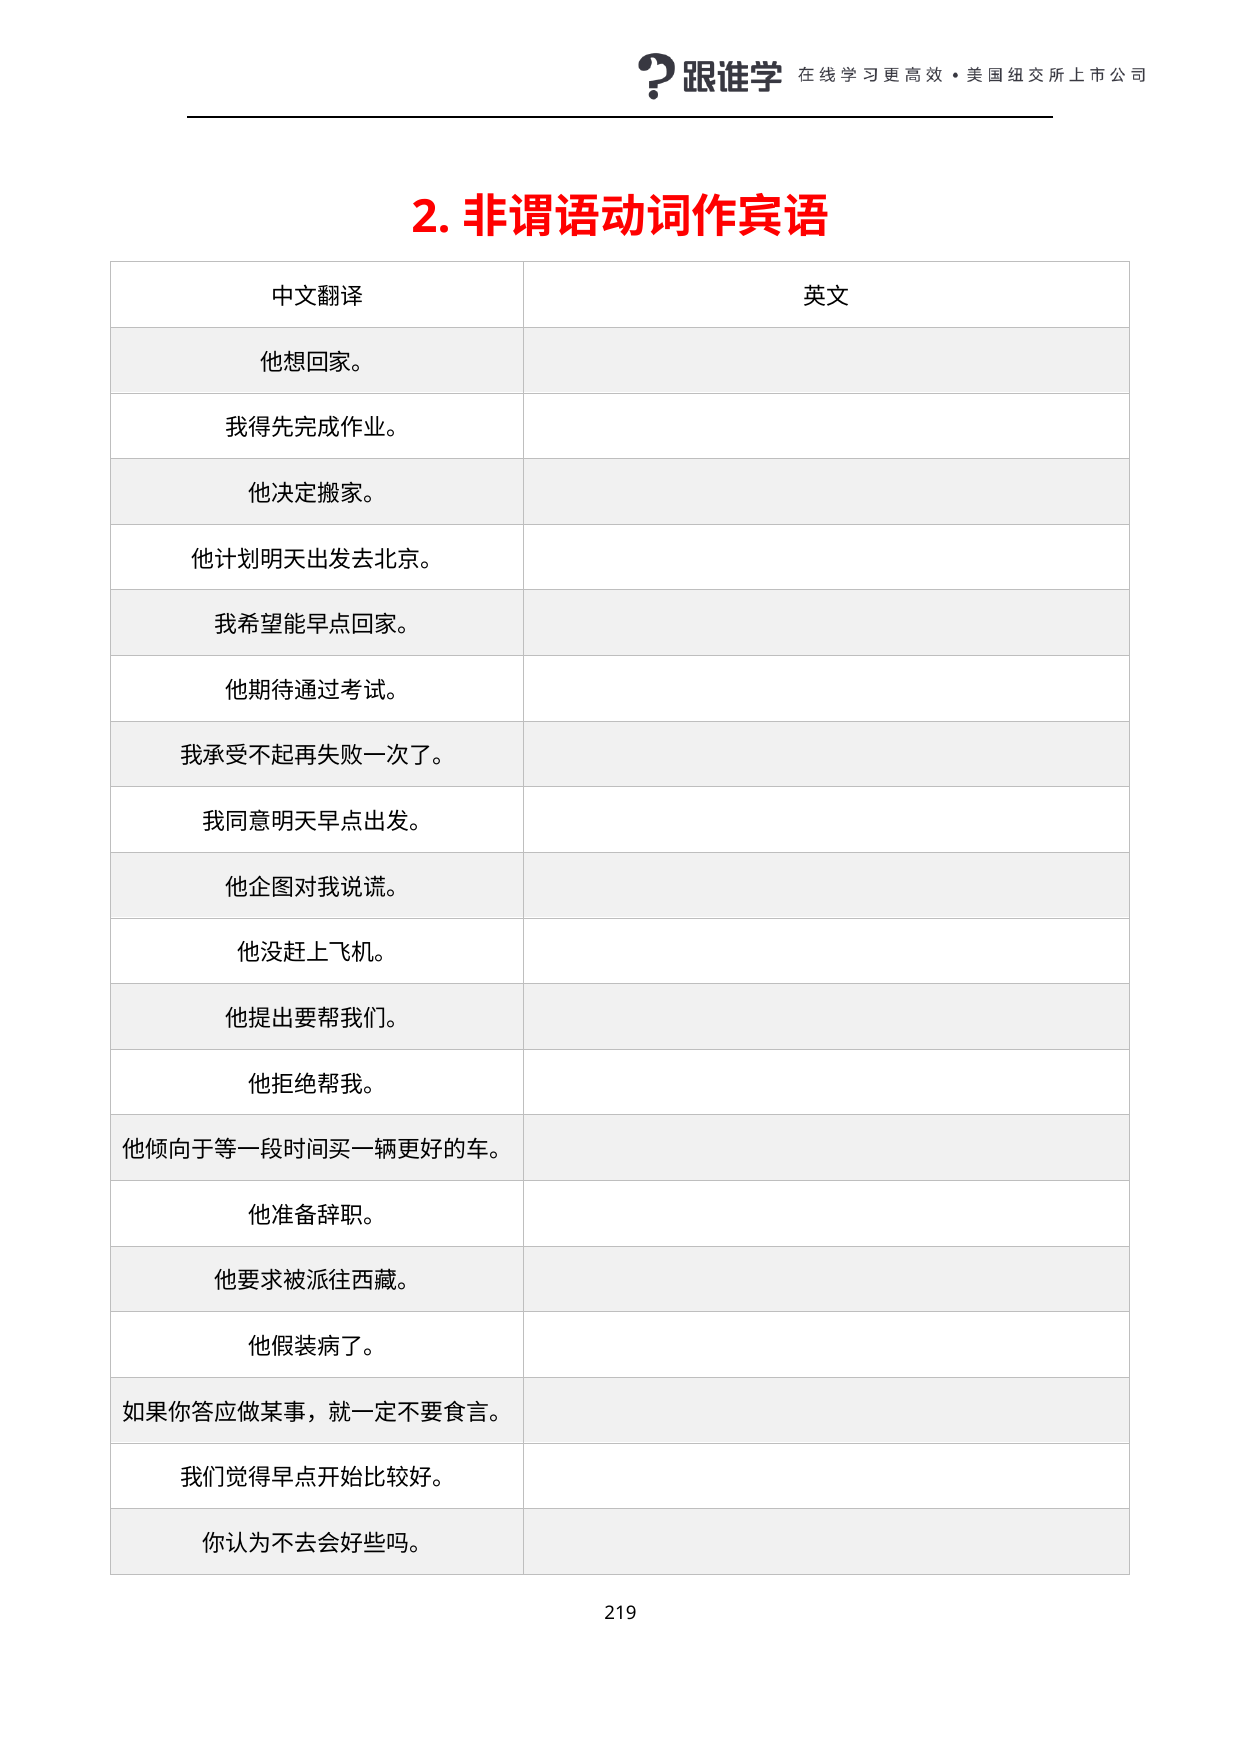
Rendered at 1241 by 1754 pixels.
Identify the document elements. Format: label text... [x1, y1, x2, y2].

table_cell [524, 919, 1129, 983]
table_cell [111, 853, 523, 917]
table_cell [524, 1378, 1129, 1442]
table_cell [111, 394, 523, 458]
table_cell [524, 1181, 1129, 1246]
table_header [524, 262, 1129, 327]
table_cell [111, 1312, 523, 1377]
picture [595, 34, 1183, 114]
text 2. 非谓语动词作宾语 [187, 164, 1053, 261]
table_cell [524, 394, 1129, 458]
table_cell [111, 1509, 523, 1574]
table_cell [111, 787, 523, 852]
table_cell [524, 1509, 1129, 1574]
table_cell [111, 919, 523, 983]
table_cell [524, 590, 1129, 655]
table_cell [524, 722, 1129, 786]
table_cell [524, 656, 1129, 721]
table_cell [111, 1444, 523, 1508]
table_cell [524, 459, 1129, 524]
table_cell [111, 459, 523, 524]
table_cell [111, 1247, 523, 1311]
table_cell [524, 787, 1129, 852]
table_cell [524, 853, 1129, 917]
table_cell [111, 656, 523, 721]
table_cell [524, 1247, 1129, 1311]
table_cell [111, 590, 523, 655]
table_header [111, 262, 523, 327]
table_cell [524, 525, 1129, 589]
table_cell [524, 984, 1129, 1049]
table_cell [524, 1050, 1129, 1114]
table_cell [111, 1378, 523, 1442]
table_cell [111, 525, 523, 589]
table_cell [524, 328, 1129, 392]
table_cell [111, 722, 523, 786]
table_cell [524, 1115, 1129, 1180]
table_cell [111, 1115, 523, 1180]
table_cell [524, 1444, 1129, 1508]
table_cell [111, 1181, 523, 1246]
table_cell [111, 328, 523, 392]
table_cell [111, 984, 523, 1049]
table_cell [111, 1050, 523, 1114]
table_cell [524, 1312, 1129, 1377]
